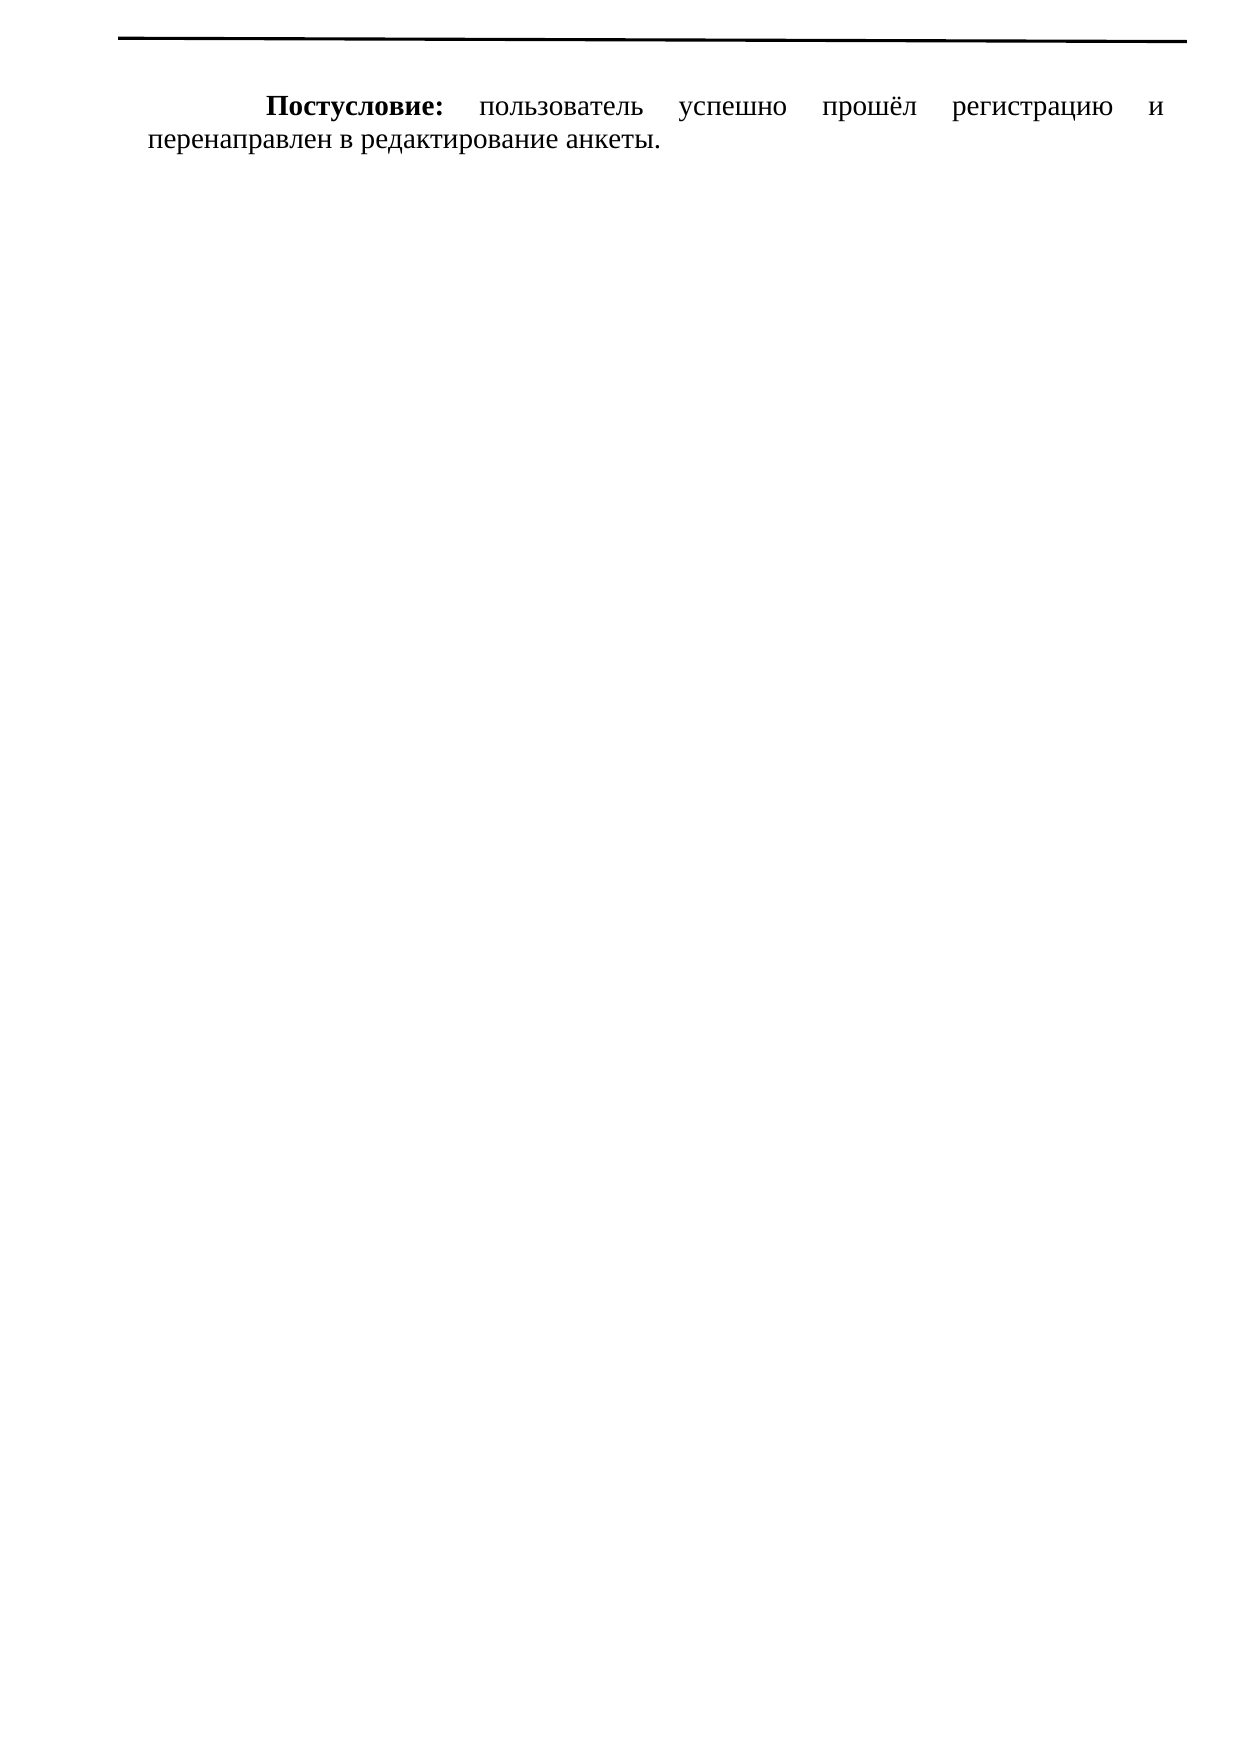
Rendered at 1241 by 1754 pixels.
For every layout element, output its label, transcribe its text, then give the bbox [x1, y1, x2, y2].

text Постусловие: пользователь успешно прошёл регистрацию и перенаправлен в редактирование анкеты. [148, 88, 1164, 155]
